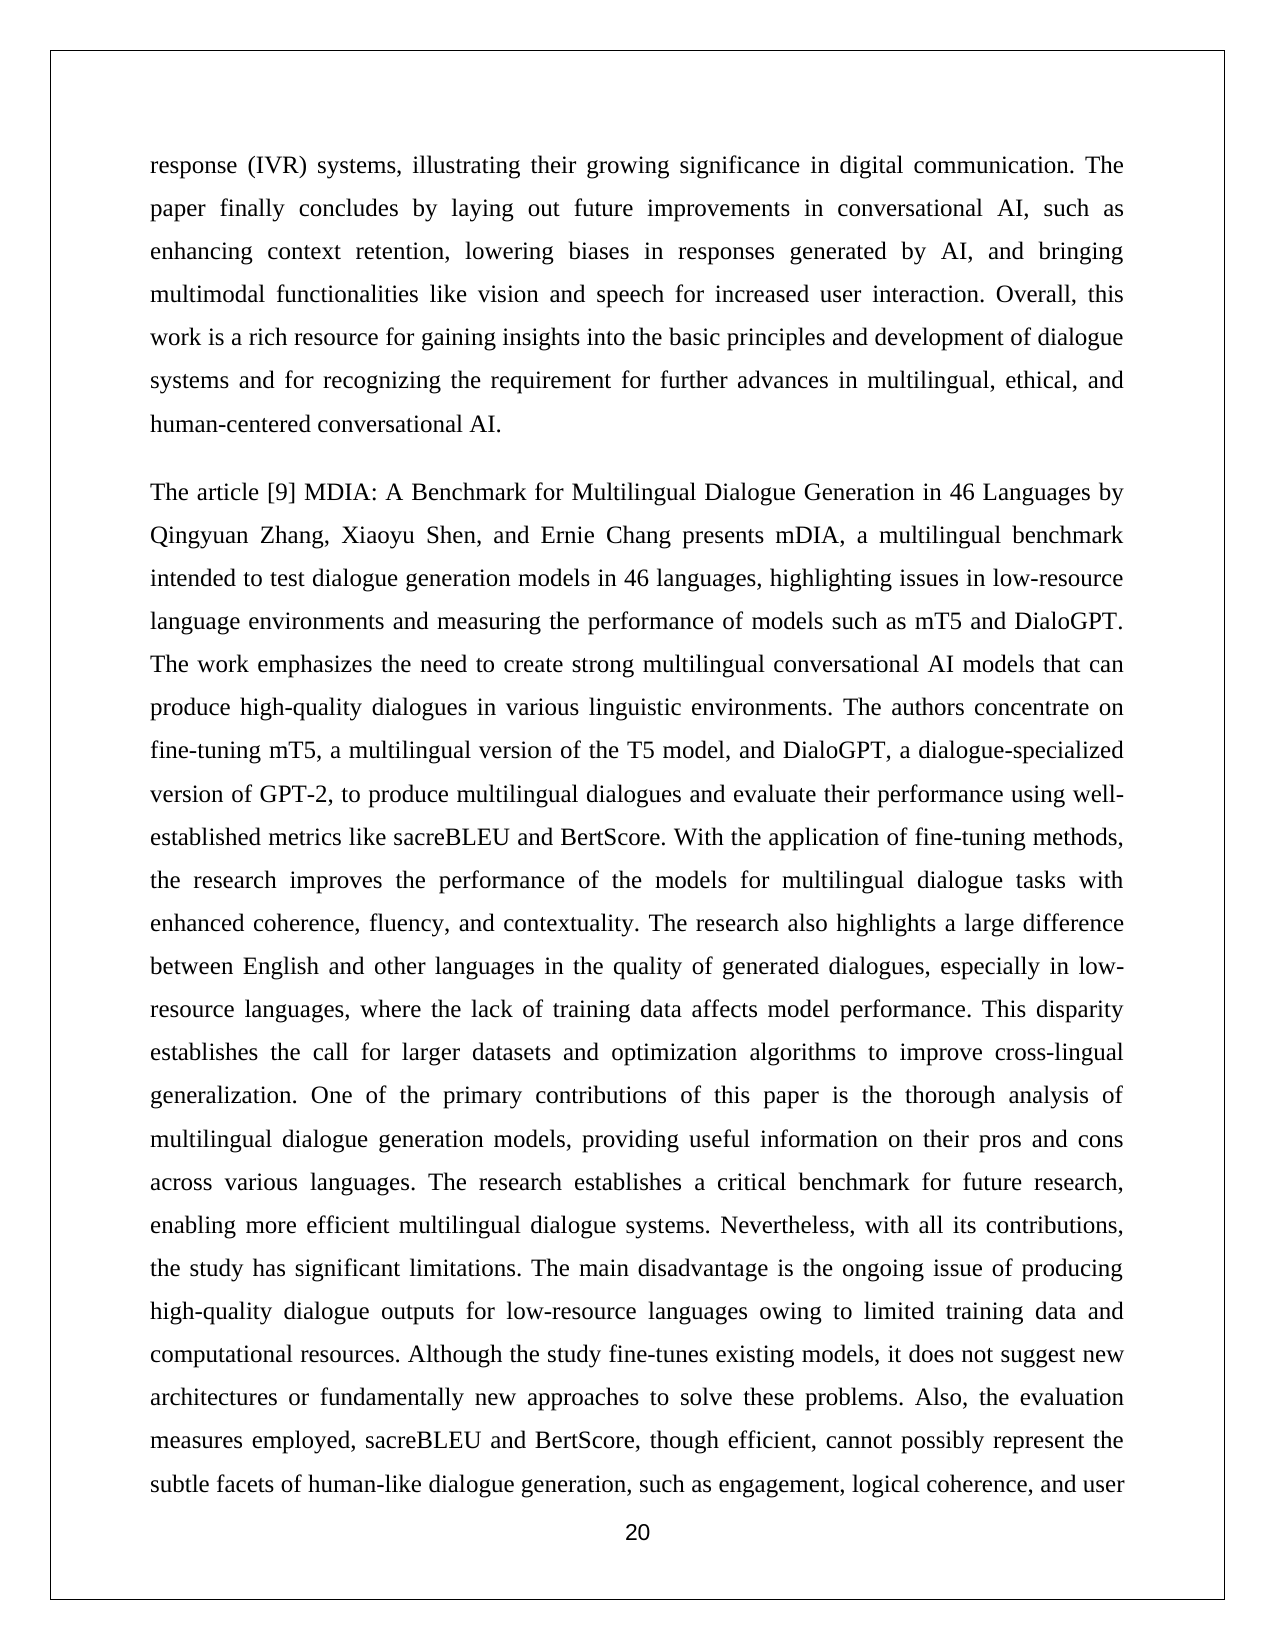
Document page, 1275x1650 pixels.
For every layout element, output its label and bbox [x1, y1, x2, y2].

text [150, 150, 1125, 437]
text [150, 477, 1125, 1497]
